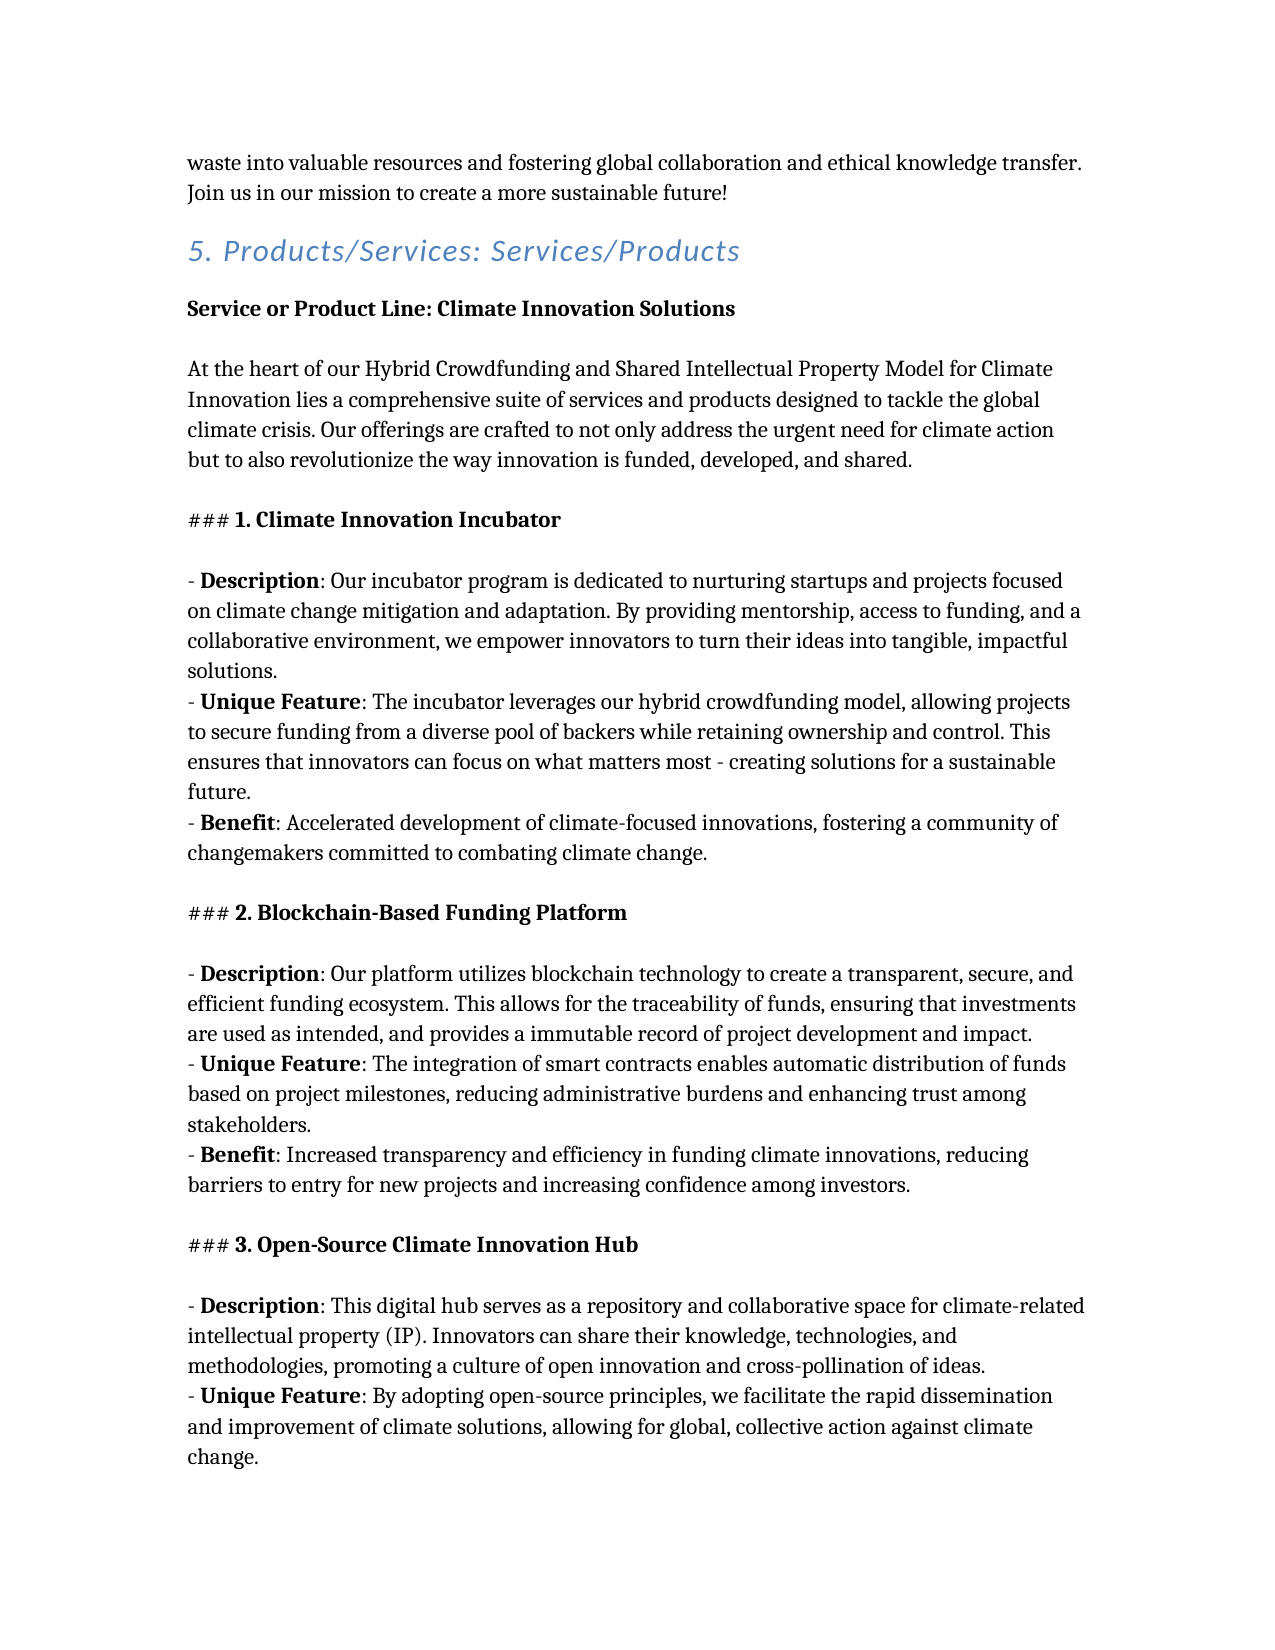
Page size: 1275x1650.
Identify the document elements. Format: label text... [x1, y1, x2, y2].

subtitle 5. Products/Services: Services/Products [187, 231, 1087, 269]
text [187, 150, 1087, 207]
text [187, 296, 1087, 1470]
